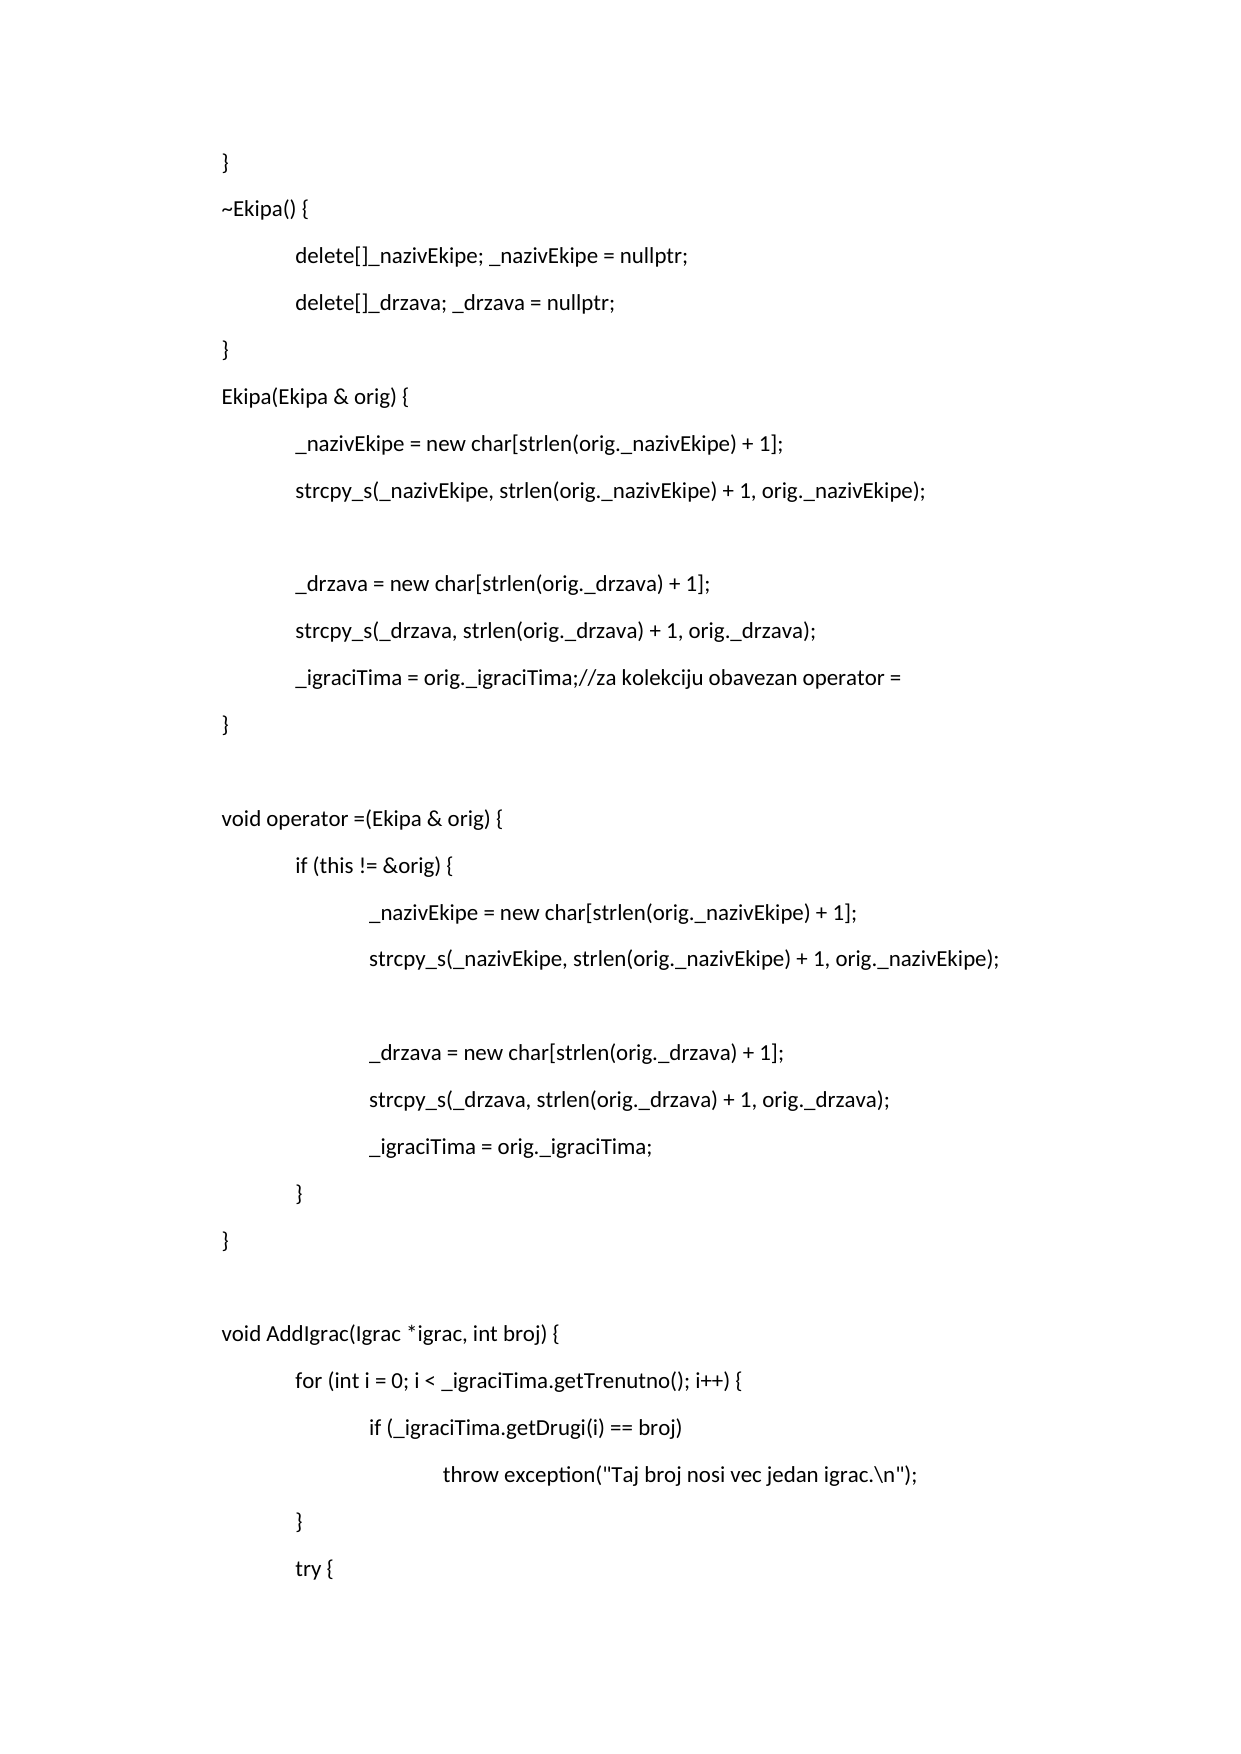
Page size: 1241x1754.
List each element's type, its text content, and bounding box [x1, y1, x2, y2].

text if (_igraciTima.getDrugi(i) == broj) [148, 1413, 1093, 1441]
text void operator =(Ekipa & orig) { [148, 804, 1093, 832]
text _nazivEkipe = new char[strlen(orig._nazivEkipe) + 1]; [148, 429, 1093, 457]
text _drzava = new char[strlen(orig._drzava) + 1]; [148, 569, 1093, 597]
text Ekipa(Ekipa & orig) { [148, 382, 1093, 410]
text } [148, 710, 1093, 738]
text strcpy_s(_drzava, strlen(orig._drzava) + 1, orig._drzava); [148, 1085, 1093, 1113]
text _drzava = new char[strlen(orig._drzava) + 1]; [148, 1038, 1093, 1066]
text try { [148, 1554, 1093, 1582]
text _nazivEkipe = new char[strlen(orig._nazivEkipe) + 1]; [148, 898, 1093, 926]
text strcpy_s(_nazivEkipe, strlen(orig._nazivEkipe) + 1, orig._nazivEkipe); [148, 944, 1093, 972]
text _igraciTima = orig._igraciTima;//za kolekciju obavezan operator = [148, 663, 1093, 691]
text } [148, 1226, 1093, 1254]
text void AddIgrac(Igrac *igrac, int broj) { [148, 1319, 1093, 1347]
text } [148, 1507, 1093, 1535]
text if (this != &orig) { [148, 851, 1093, 879]
text strcpy_s(_nazivEkipe, strlen(orig._nazivEkipe) + 1, orig._nazivEkipe); [148, 476, 1093, 504]
text _igraciTima = orig._igraciTima; [148, 1132, 1093, 1160]
text delete[]_drzava; _drzava = nullptr; [148, 288, 1093, 316]
text } [148, 148, 1093, 176]
text } [148, 335, 1093, 363]
text strcpy_s(_drzava, strlen(orig._drzava) + 1, orig._drzava); [148, 616, 1093, 644]
text ~Ekipa() { [148, 194, 1093, 222]
text throw exception("Taj broj nosi vec jedan igrac.\n"); [148, 1460, 1093, 1488]
text for (int i = 0; i < _igraciTima.getTrenutno(); i++) { [148, 1366, 1093, 1394]
text delete[]_nazivEkipe; _nazivEkipe = nullptr; [148, 241, 1093, 269]
text } [148, 1179, 1093, 1207]
